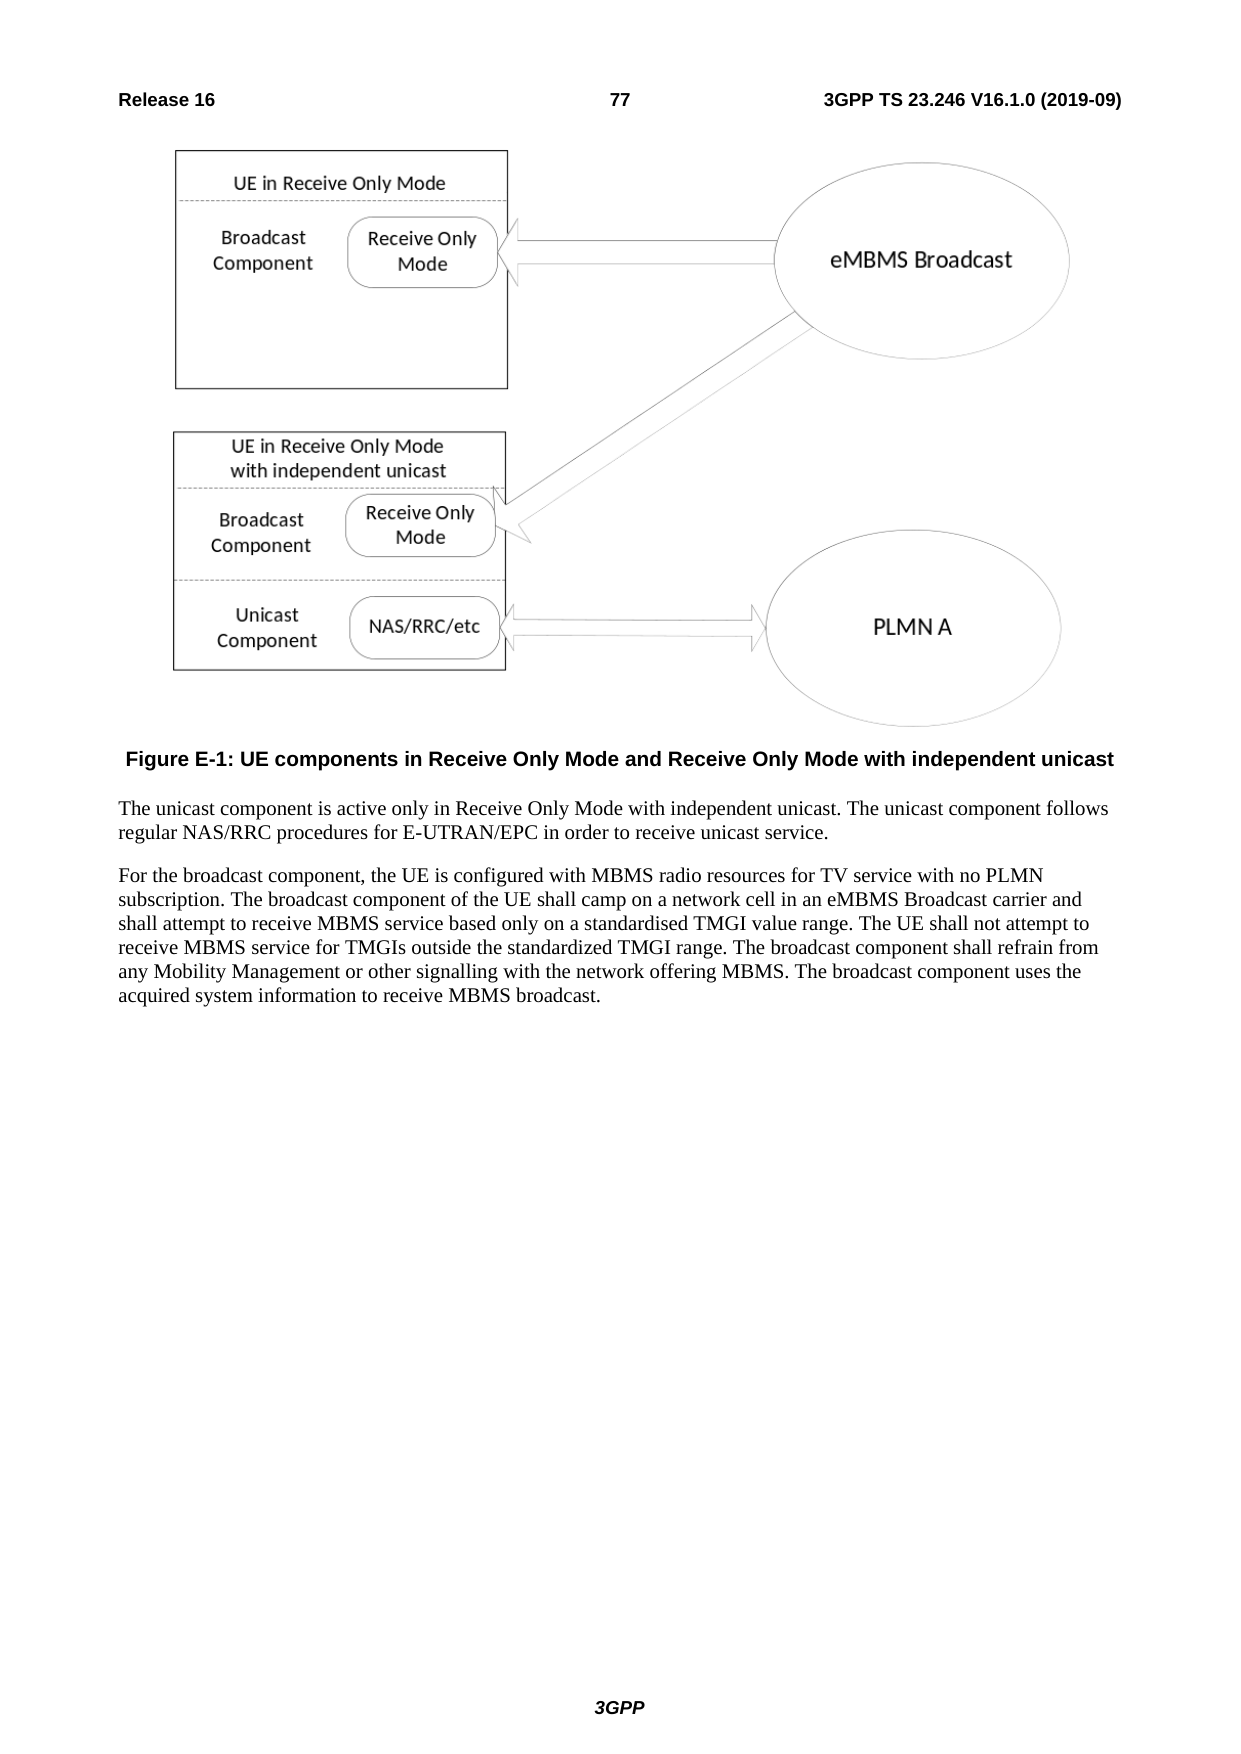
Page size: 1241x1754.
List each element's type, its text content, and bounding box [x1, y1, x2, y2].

text Figure E-1: UE components in Receive Only Mode and Receive Only Mode with independent unicast [118, 747, 1122, 771]
text The unicast component is active only in Receive Only Mode with independent unicast. The unicast component follows regular NAS/RRC procedures for E-UTRAN/EPC in order to receive unicast service. [118, 796, 1122, 844]
text For the broadcast component, the UE is configured with MBMS radio resources for TV service with no PLMN subscription. The broadcast component of the UE shall camp on a network cell in an eMBMS Broadcast carrier and shall attempt to receive MBMS service based only on a standardised TMGI value range. The UE shall not attempt to receive MBMS service for TMGIs outside the standardized TMGI range. The broadcast component shall refrain from any Mobility Management or other signalling with the network offering MBMS. The broadcast component uses the acquired system information to receive MBMS broadcast. [118, 863, 1122, 1007]
